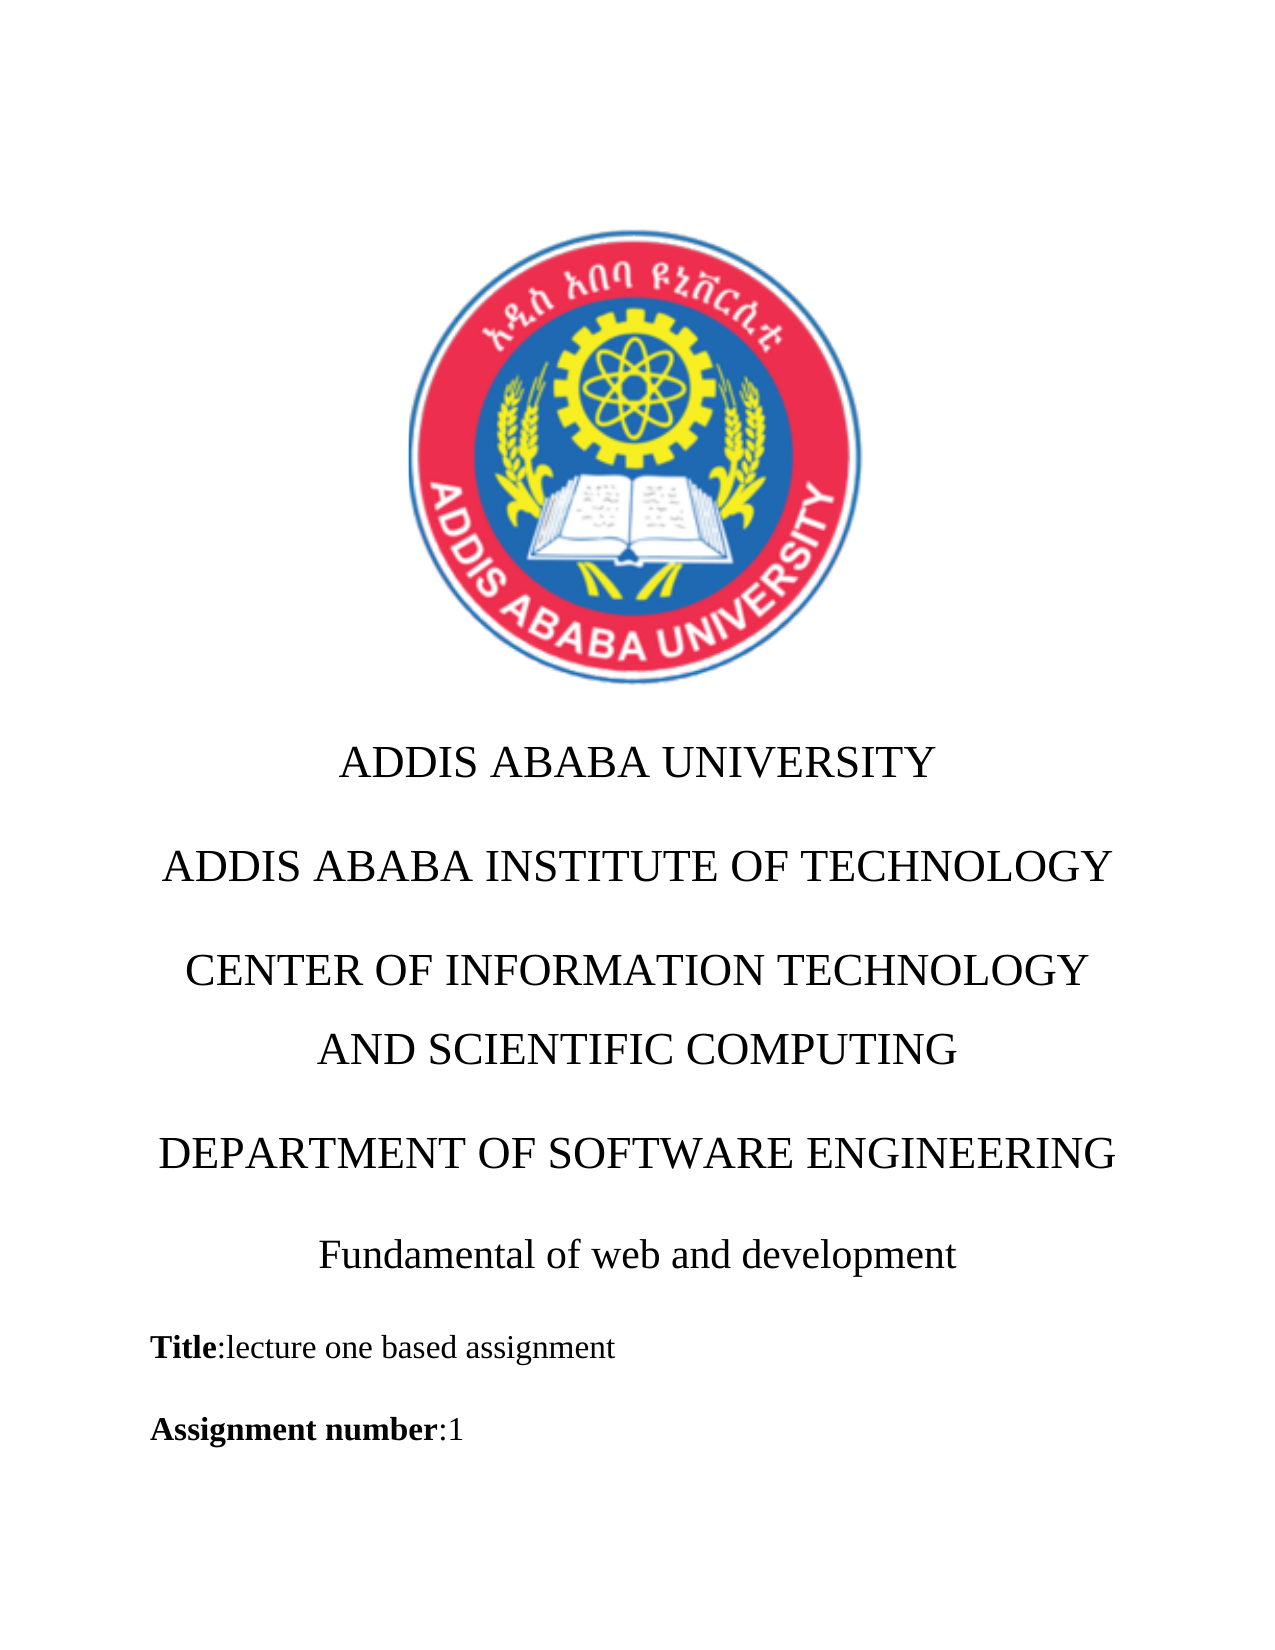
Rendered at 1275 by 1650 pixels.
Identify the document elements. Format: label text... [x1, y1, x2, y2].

text ADDIS ABABA UNIVERSITY [150, 735, 1125, 787]
text Assignment number:1 [150, 1409, 1125, 1448]
text DEPARTMENT OF SOFTWARE ENGINEERING [150, 1126, 1125, 1179]
text ADDIS ABABA INSTITUTE OF TECHNOLOGY [150, 839, 1125, 891]
text CENTER OF INFORMATION TECHNOLOGY AND SCIENTIFIC COMPUTING [150, 943, 1125, 1074]
text Fundamental of web and development [150, 1230, 1125, 1278]
text Title:lecture one based assignment [150, 1327, 1125, 1365]
picture [408, 175, 867, 696]
